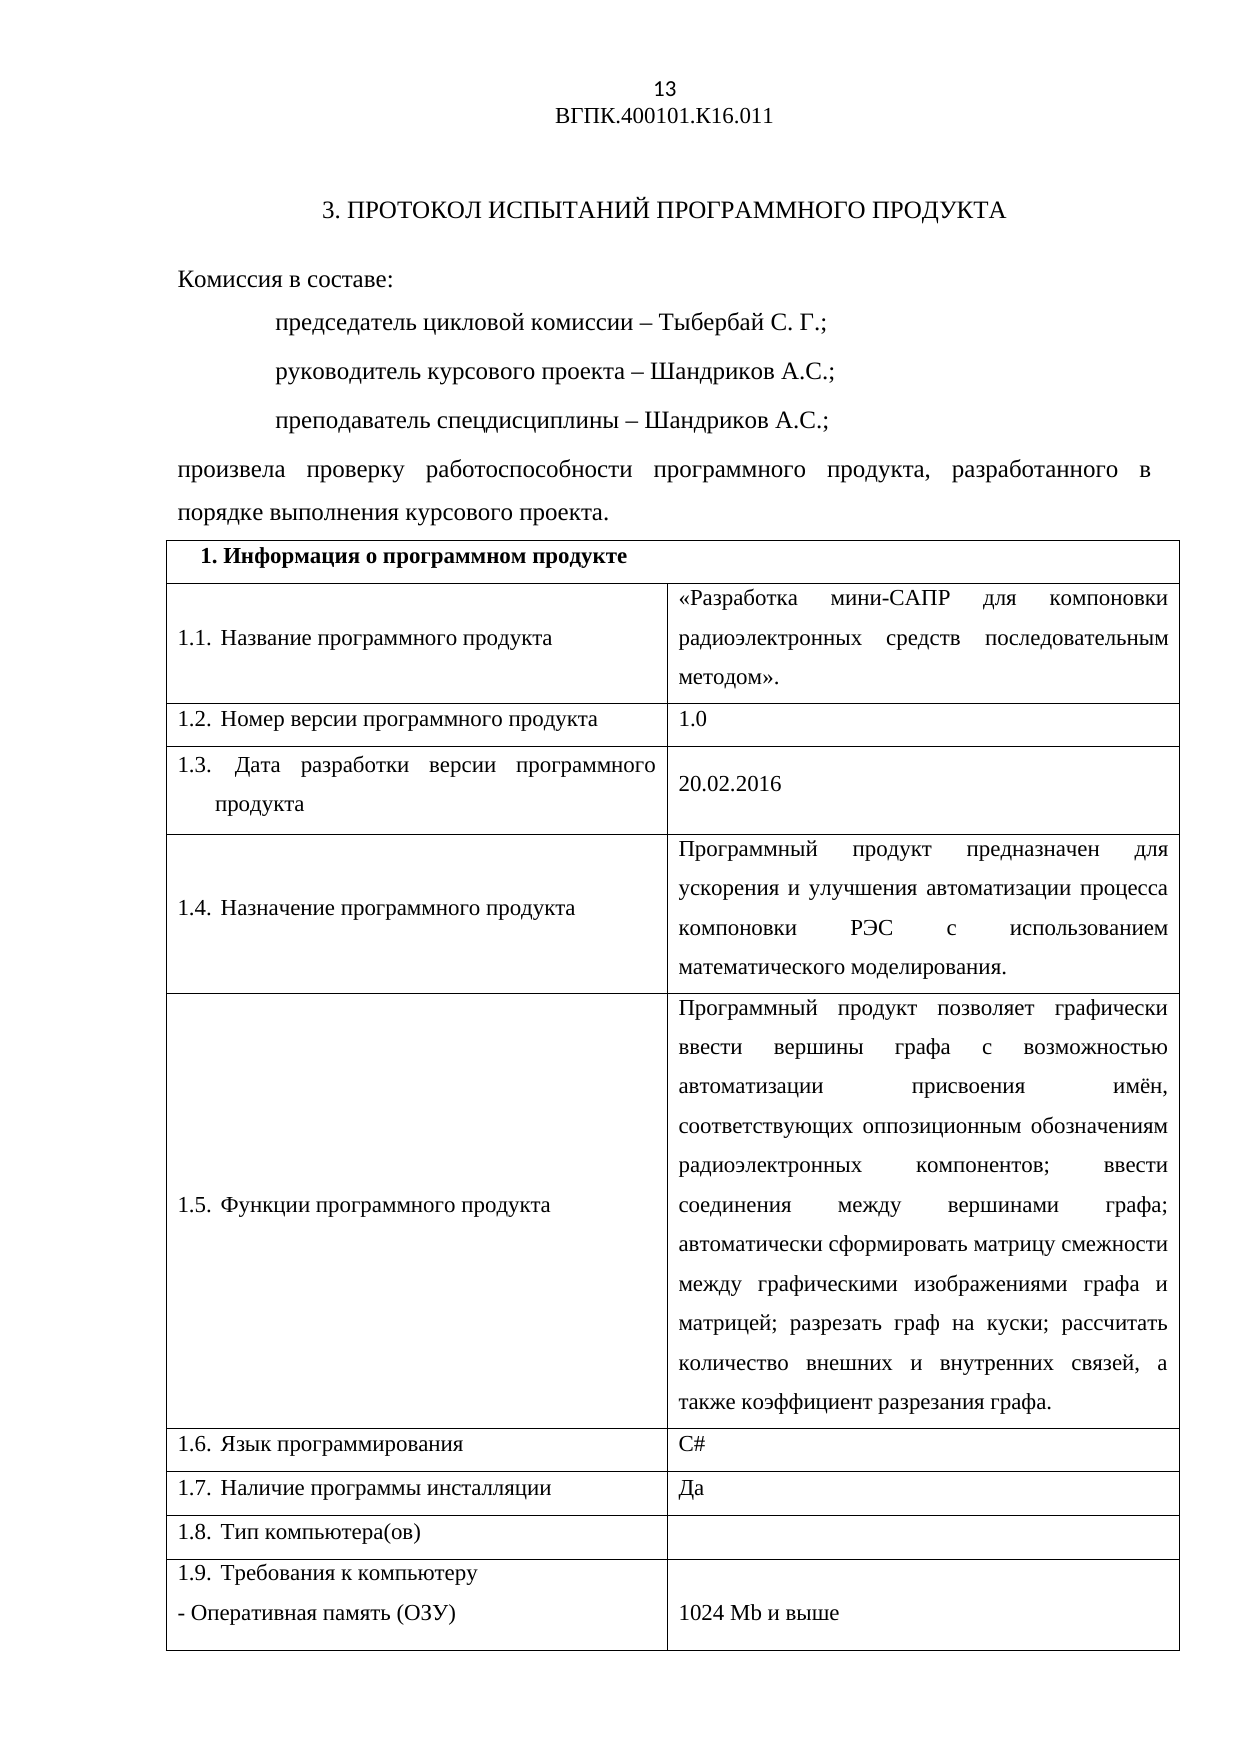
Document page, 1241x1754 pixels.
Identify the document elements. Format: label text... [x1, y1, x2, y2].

text 3. ПРОТОКОЛ ИСПЫТАНИЙ ПРОГРАММНОГО ПРОДУКТА [177, 196, 1152, 224]
table_cell Тип компьютера(ов) [167, 1516, 667, 1558]
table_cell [668, 1560, 1179, 1649]
table_cell Наличие программы инсталляции [167, 1472, 667, 1515]
table_cell Назначение программного продукта [167, 835, 667, 992]
table_cell Функции программного продукта [167, 994, 667, 1428]
text руководитель курсового проекта – Шандриков А.С.; [177, 356, 1152, 385]
table_cell Название программного продукта [167, 584, 667, 703]
table_cell «Разработка мини-САПР для компоновки радиоэлектронных средств последовательным методом». [668, 584, 1179, 703]
table_cell Номер версии программного продукта [167, 704, 667, 746]
table_cell 1.0 [668, 704, 1179, 746]
text произвела проверку работоспособности программного продукта, разработанного в порядке выполнения курсового проекта. [177, 454, 1152, 526]
text преподаватель спецдисциплины – Шандриков А.С.; [177, 405, 1152, 434]
table_header 1. Информация о программном продукте [167, 541, 1179, 583]
table_cell 20.02.2016 [668, 747, 1179, 833]
table_cell Да [668, 1472, 1179, 1515]
table_cell Язык программирования [167, 1429, 667, 1471]
table_cell С# [668, 1429, 1179, 1471]
table_cell [668, 1516, 1179, 1558]
text председатель цикловой комиссии – Тыбербай С. Г.; [177, 307, 1152, 336]
table_cell Программный продукт предназначен для ускорения и улучшения автоматизации процесса компоновки РЭС с использованием математического моделирования. [668, 835, 1179, 992]
table_cell Дата разработки версии программного продукта [167, 747, 667, 833]
text Комиссия в составе: [177, 264, 1152, 292]
table_cell Программный продукт позволяет графически ввести вершины графа с возможностью автоматизации присвоения имён, соответствующих оппозиционным обозначениям радиоэлектронных компонентов; ввести соединения между вершинами графа; автоматически сформировать матрицу смежности между графическими изображениями графа и матрицей; разрезать граф на куски; рассчитать количество внешних и внутренних связей, а также коэффициент разрезания графа. [668, 994, 1179, 1428]
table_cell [167, 1560, 667, 1649]
